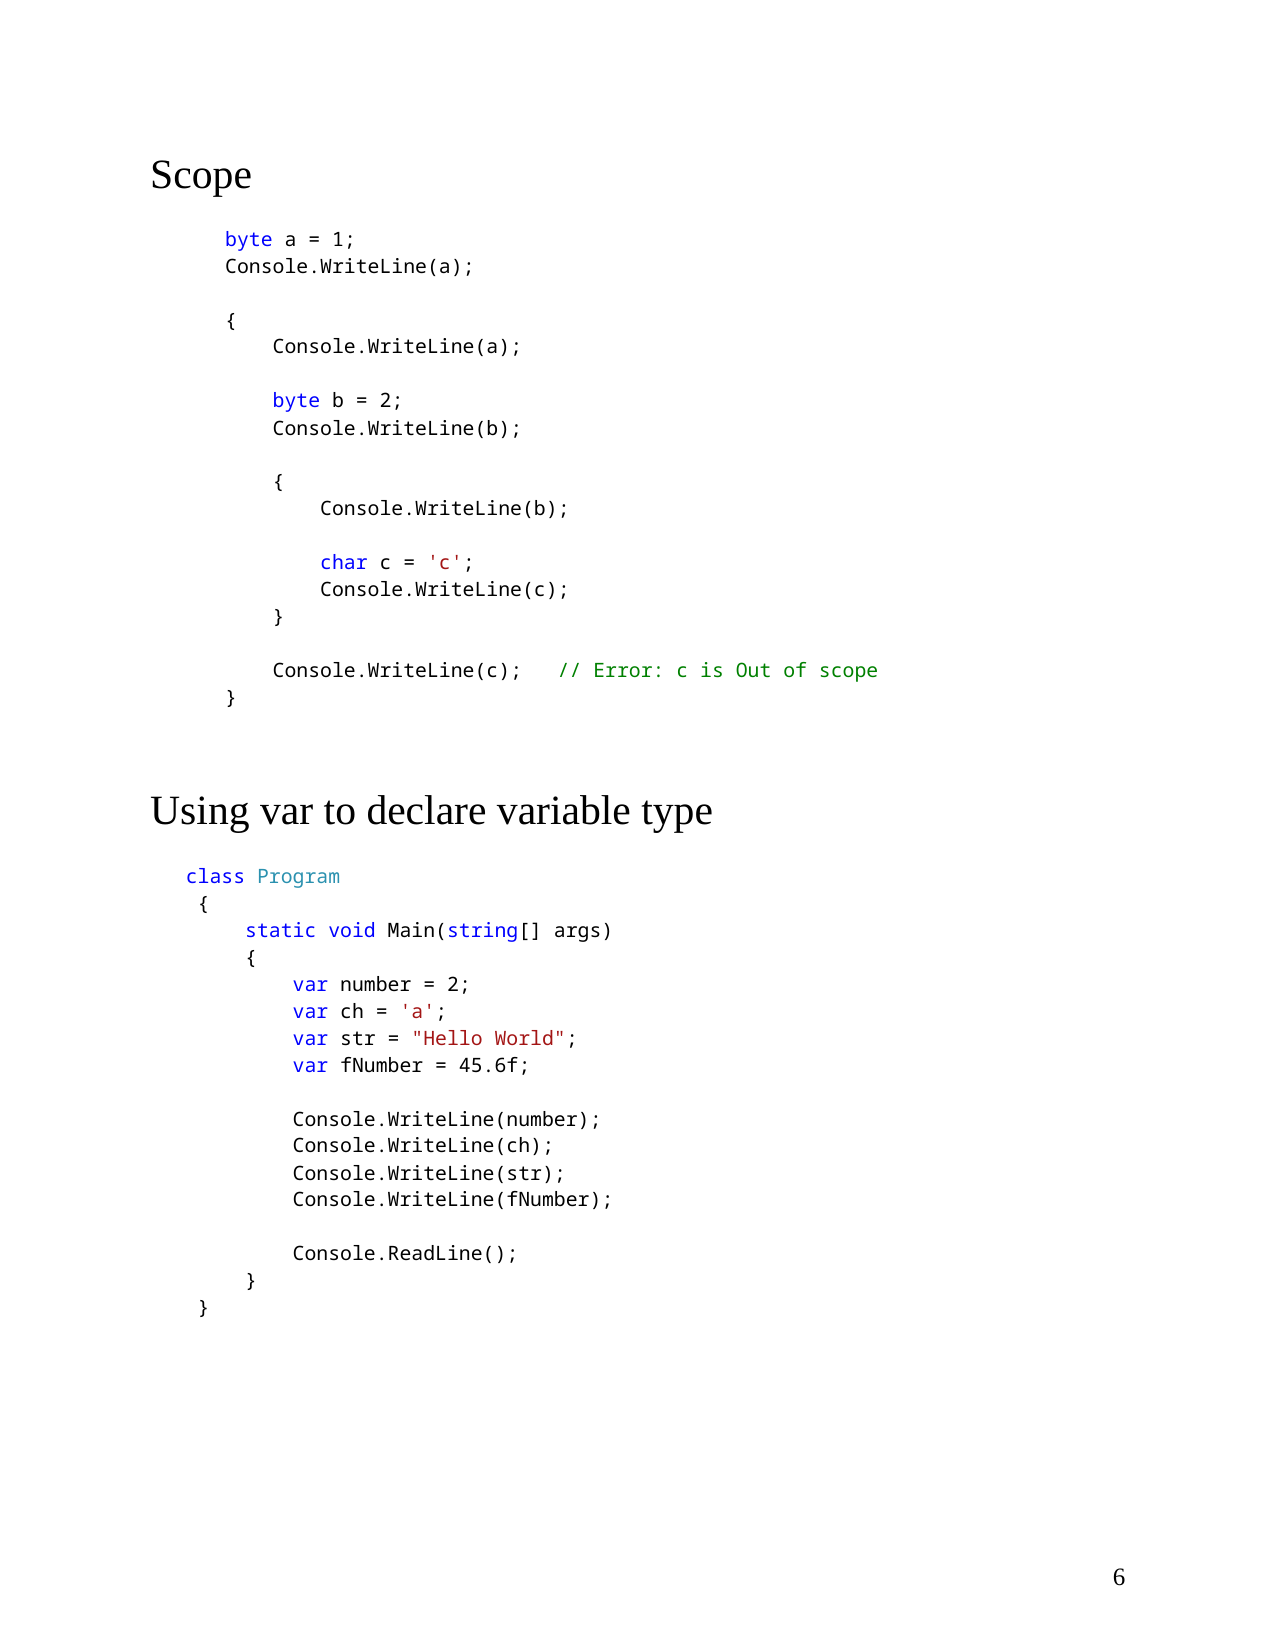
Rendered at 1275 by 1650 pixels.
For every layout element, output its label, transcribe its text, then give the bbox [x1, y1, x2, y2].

text } [225, 603, 1125, 629]
text var ch = 'a'; [150, 997, 1125, 1024]
subtitle Scope [150, 150, 1125, 198]
text { [225, 468, 1125, 495]
text } [225, 683, 1125, 711]
text char c = 'c'; [225, 549, 1125, 576]
text Console.WriteLine(b); [225, 495, 1125, 522]
text } [150, 1267, 1125, 1294]
text Console.WriteLine(a); [225, 333, 1125, 360]
text Console.WriteLine(b); [225, 414, 1125, 441]
text class Program [150, 862, 1125, 889]
text byte b = 2; [225, 387, 1125, 414]
text Console.WriteLine(str); [150, 1159, 1125, 1186]
text var str = "Hello World"; [150, 1024, 1125, 1051]
text Console.WriteLine(a); [225, 252, 1125, 279]
text Console.WriteLine(c); // Error: c is Out of scope [225, 657, 1125, 683]
text Console.WriteLine(c); [225, 576, 1125, 603]
text var fNumber = 45.6f; [150, 1051, 1125, 1078]
text static void Main(string[] args) [150, 916, 1125, 943]
text Console.ReadLine(); [150, 1240, 1125, 1267]
text { [150, 943, 1125, 970]
subtitle Using var to declare variable type [150, 785, 1125, 833]
text var number = 2; [150, 970, 1125, 997]
text byte a = 1; [225, 225, 1125, 252]
text Console.WriteLine(number); [150, 1105, 1125, 1132]
text Console.WriteLine(ch); [150, 1132, 1125, 1159]
text Console.WriteLine(fNumber); [150, 1186, 1125, 1213]
text { [225, 306, 1125, 333]
text } [150, 1294, 1125, 1321]
text { [150, 889, 1125, 916]
